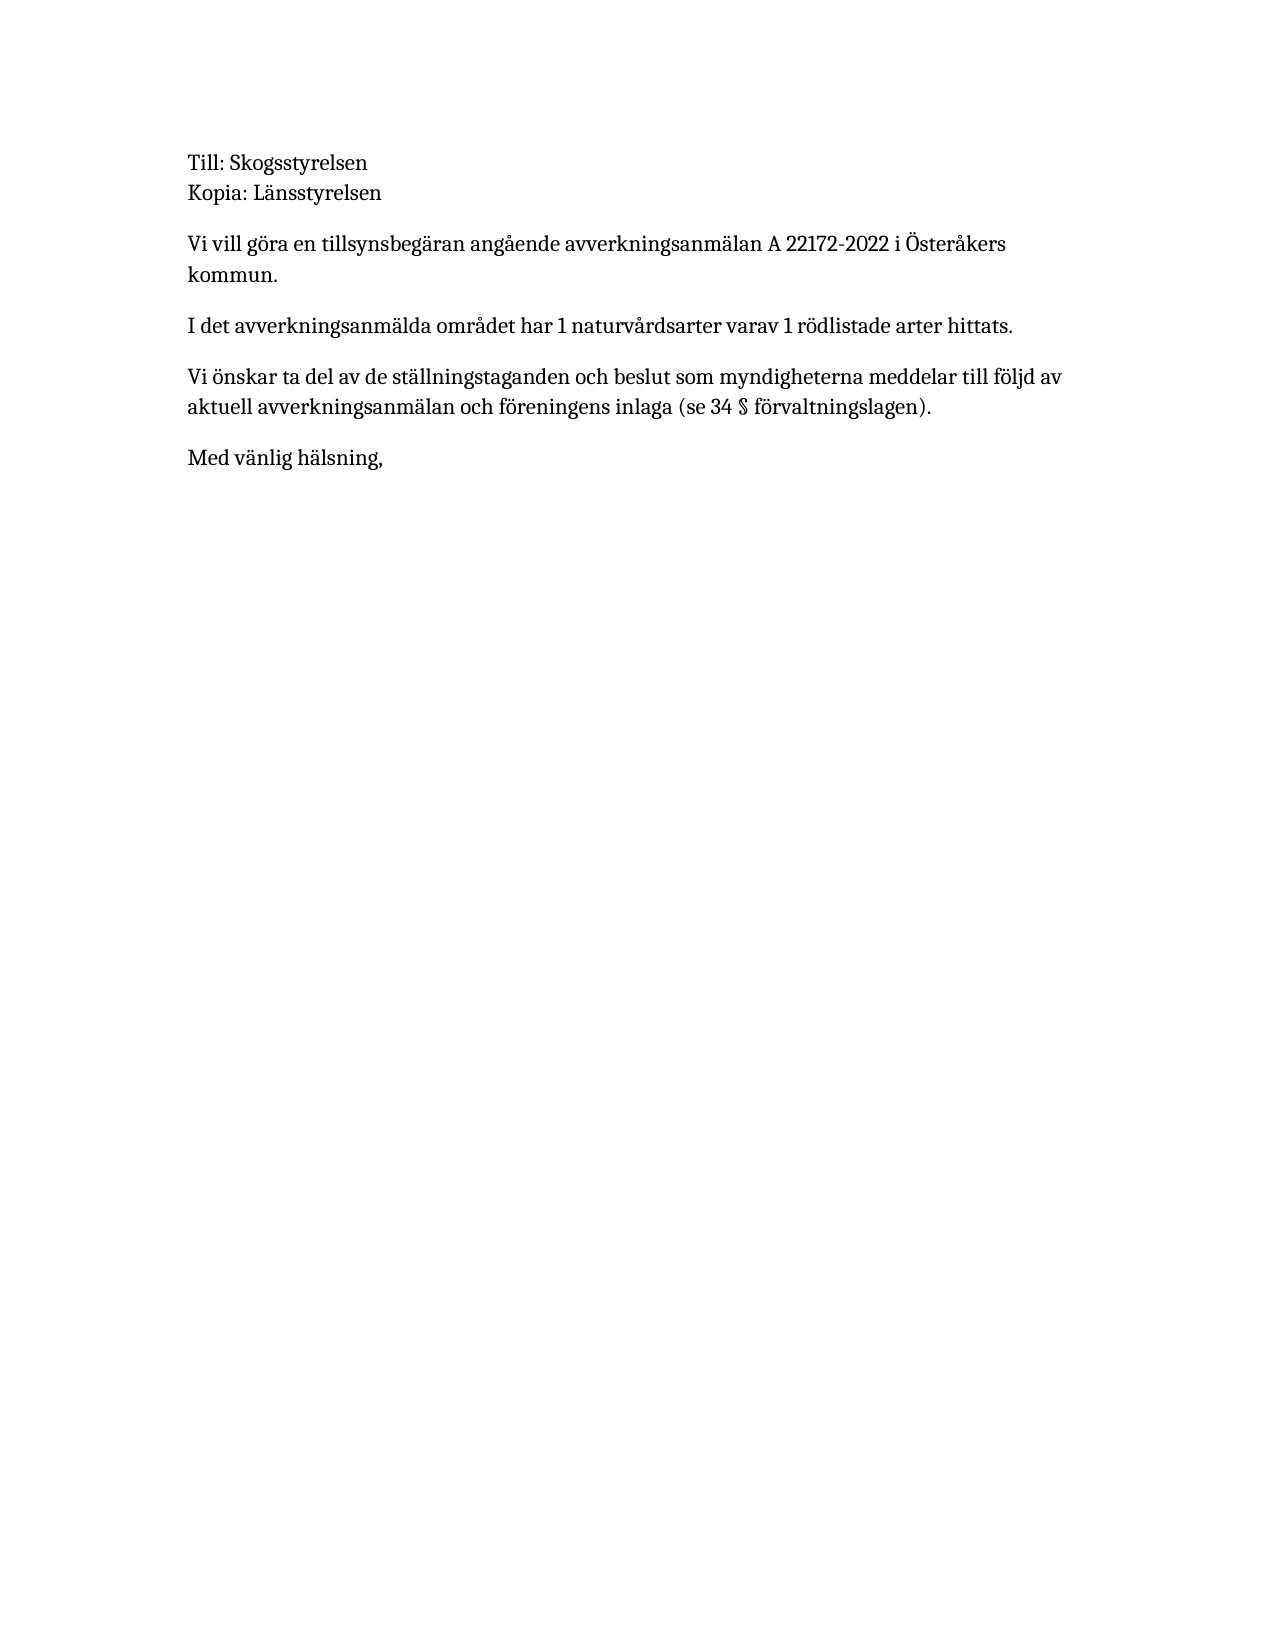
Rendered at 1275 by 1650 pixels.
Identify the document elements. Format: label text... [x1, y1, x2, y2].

text Med vänlig hälsning, [187, 445, 1087, 501]
text Vi önskar ta del av de ställningstaganden och beslut som myndigheterna meddelar till följd av aktuell avverkningsanmälan och föreningens inlaga (se 34 § förvaltningslagen). [187, 363, 1087, 420]
text Vi vill göra en tillsynsbegäran angående avverkningsanmälan A 22172-2022 i Österåkers kommun. [187, 231, 1087, 288]
text I det avverkningsanmälda området har 1 naturvårdsarter varav 1 rödlistade arter hittats. [187, 312, 1087, 339]
text Till: Skogsstyrelsen Kopia: Länsstyrelsen [187, 150, 1087, 207]
